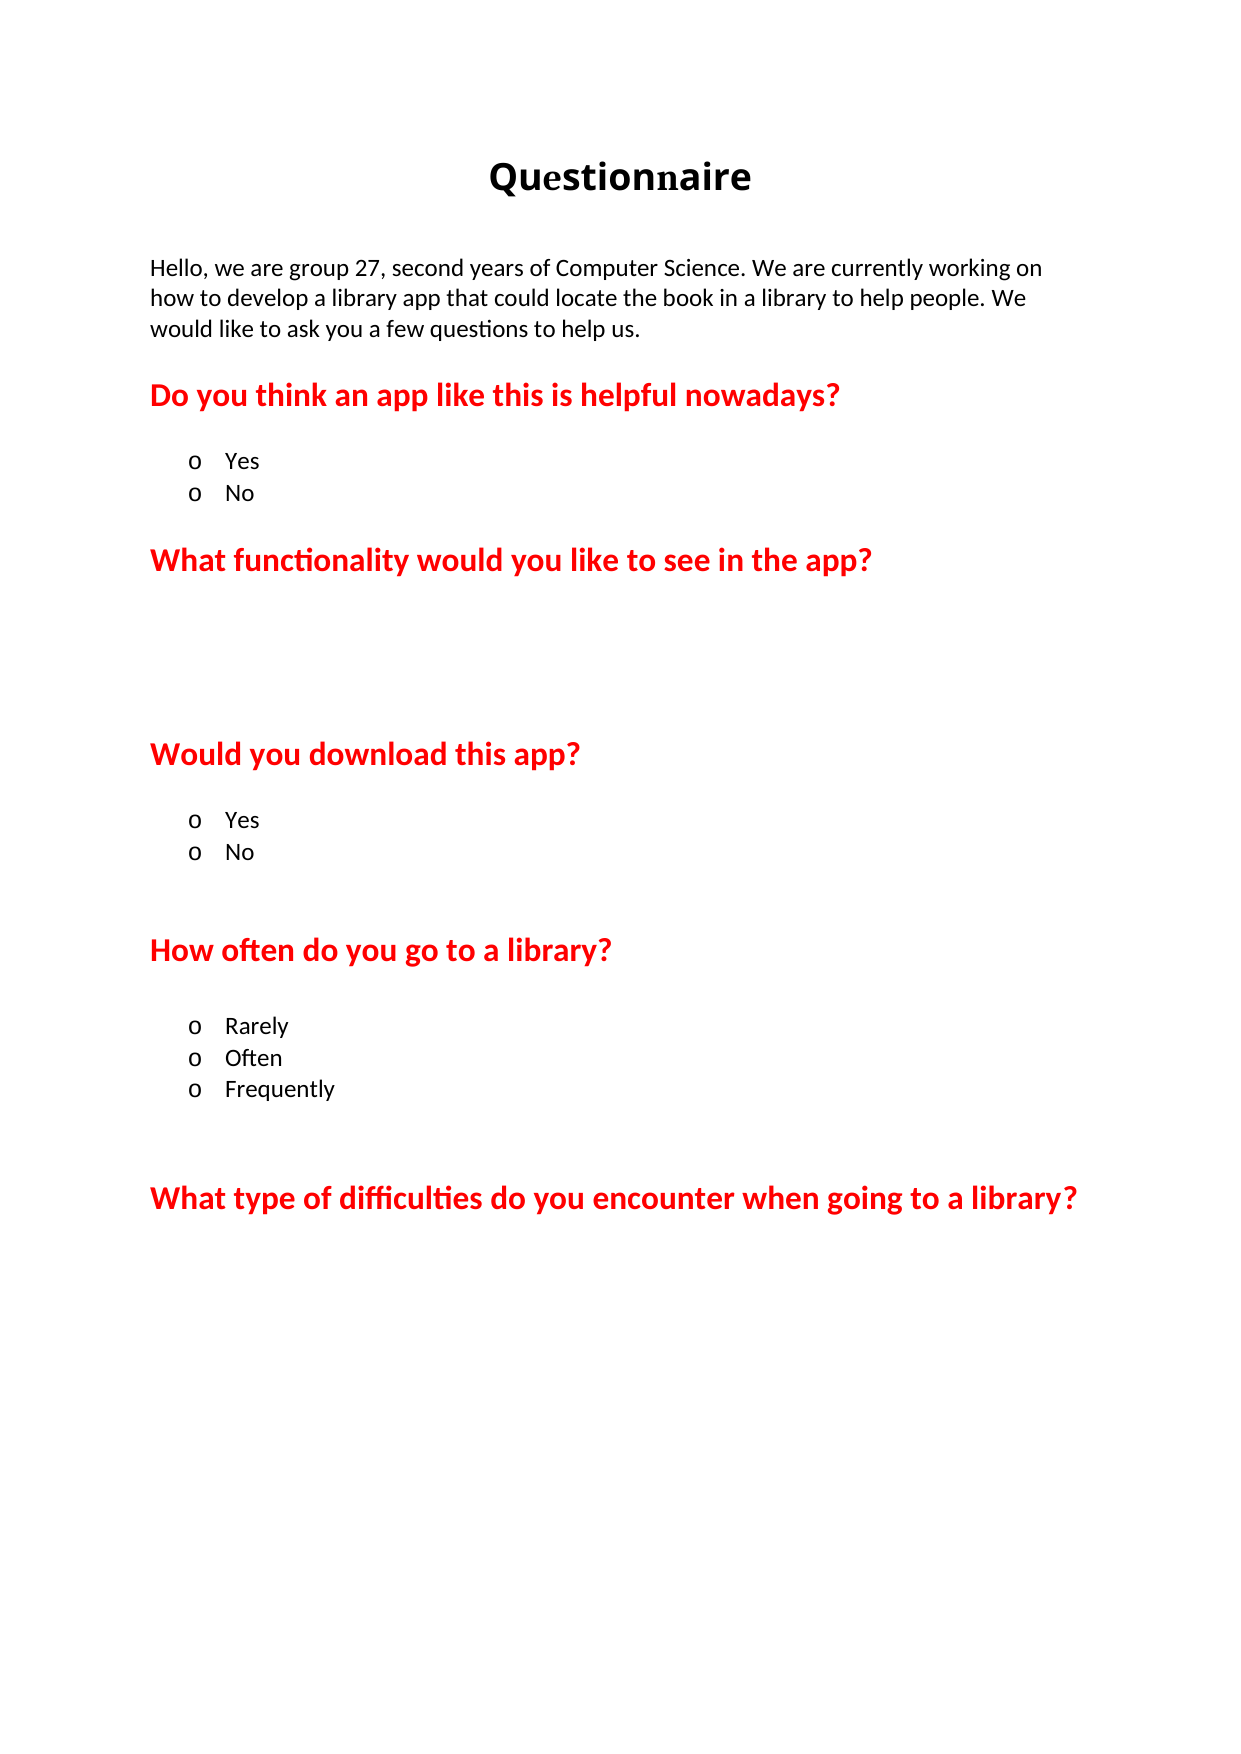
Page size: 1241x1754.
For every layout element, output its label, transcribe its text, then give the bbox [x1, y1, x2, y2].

text What functionality would you like to see in the app? [150, 539, 1090, 580]
text Questionnaire [150, 150, 1090, 201]
list No [187, 477, 1090, 509]
list No [187, 836, 1090, 868]
text Do you think an app like this is helpful nowadays? [150, 374, 1090, 415]
list Often [187, 1042, 1090, 1074]
text Would you download this app? [150, 733, 1090, 773]
list Rarely [187, 1010, 1090, 1042]
list Yes [187, 804, 1090, 836]
text Hello, we are group 27, second years of Computer Science. We are currently working on how to develop a library app that could locate the book in a library to help people. We would like to ask you a few questions to help us. [150, 252, 1090, 344]
text How often do you go to a library? [150, 929, 1090, 969]
list Yes [187, 445, 1090, 477]
text What type of difficulties do you encounter when going to a library? [150, 1177, 1090, 1217]
list Frequently [187, 1074, 1090, 1105]
